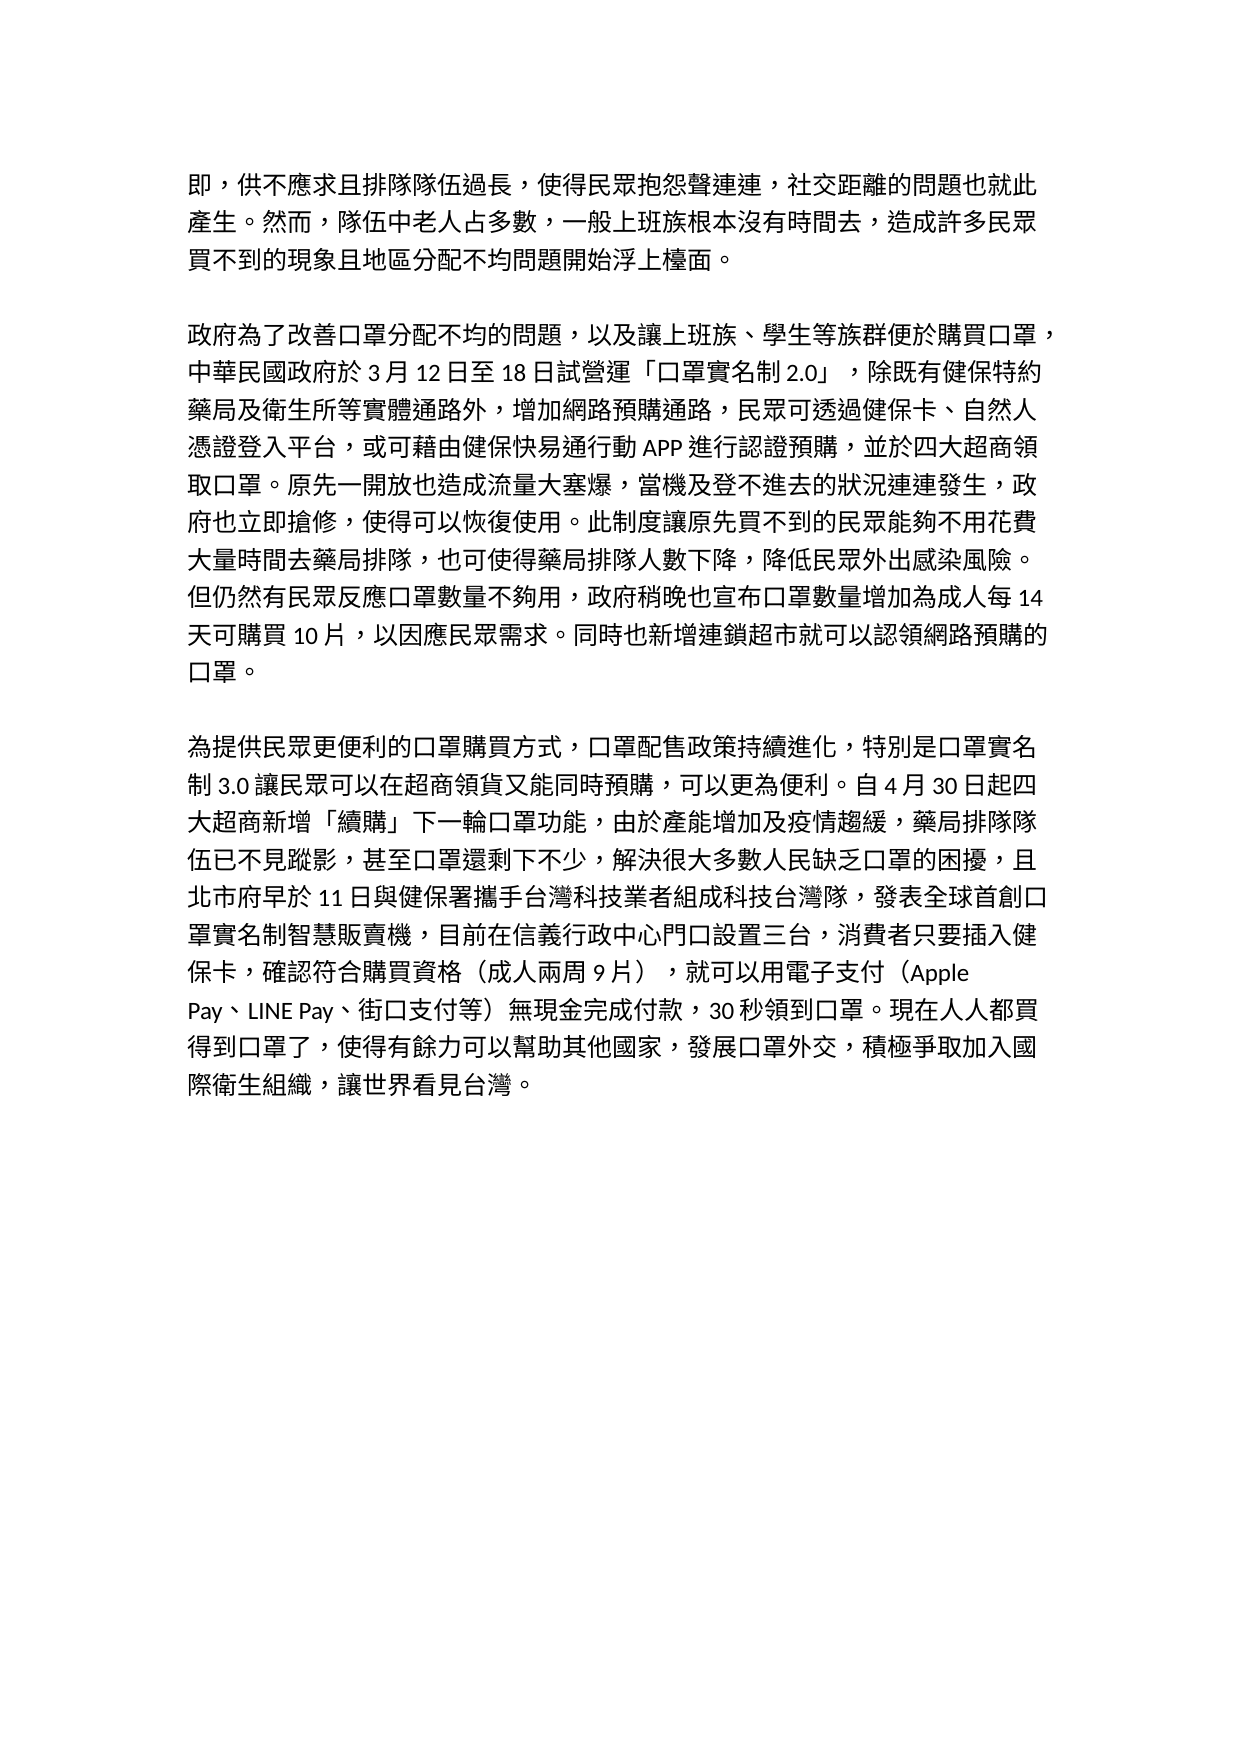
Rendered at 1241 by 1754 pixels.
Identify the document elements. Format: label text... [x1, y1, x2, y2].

text 為提供民眾更便利的口罩購買方式，口罩配售政策持續進化，特別是口罩實名制3.0讓民眾可以在超商領貨又能同時預購，可以更為便利。自4月30日起四大超商新增「續購」下一輪口罩功能，由於產能增加及疫情趨緩，藥局排隊隊伍已不見蹤影，甚至口罩還剩下不少，解決很大多數人民缺乏口罩的困擾，且北市府早於11日與健保署攜手台灣科技業者組成科技台灣隊，發表全球首創口罩實名制智慧販賣機，目前在信義行政中心門口設置三台，消費者只要插入健保卡，確認符合購買資格（成人兩周9片），就可以用電子支付（Apple Pay、LINE Pay、街口支付等）無現金完成付款，30秒領到口罩。現在人人都買得到口罩了，使得有餘力可以幫助其他國家，發展口罩外交，積極爭取加入國際衛生組織，讓世界看見台灣。 [187, 727, 1053, 1102]
text 政府為了改善口罩分配不均的問題，以及讓上班族、學生等族群便於購買口罩，中華民國政府於3月12日至18日試營運「口罩實名制2.0」，除既有健保特約藥局及衛生所等實體通路外，增加網路預購通路，民眾可透過健保卡、自然人憑證登入平台，或可藉由健保快易通行動APP進行認證預購，並於四大超商領取口罩。原先一開放也造成流量大塞爆，當機及登不進去的狀況連連發生，政府也立即搶修，使得可以恢復使用。此制度讓原先買不到的民眾能夠不用花費大量時間去藥局排隊，也可使得藥局排隊人數下降，降低民眾外出感染風險。但仍然有民眾反應口罩數量不夠用，政府稍晚也宣布口罩數量增加為成人每14天可購買10片，以因應民眾需求。同時也新增連鎖超市就可以認領網路預購的口罩。 [187, 314, 1053, 689]
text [187, 164, 1053, 277]
